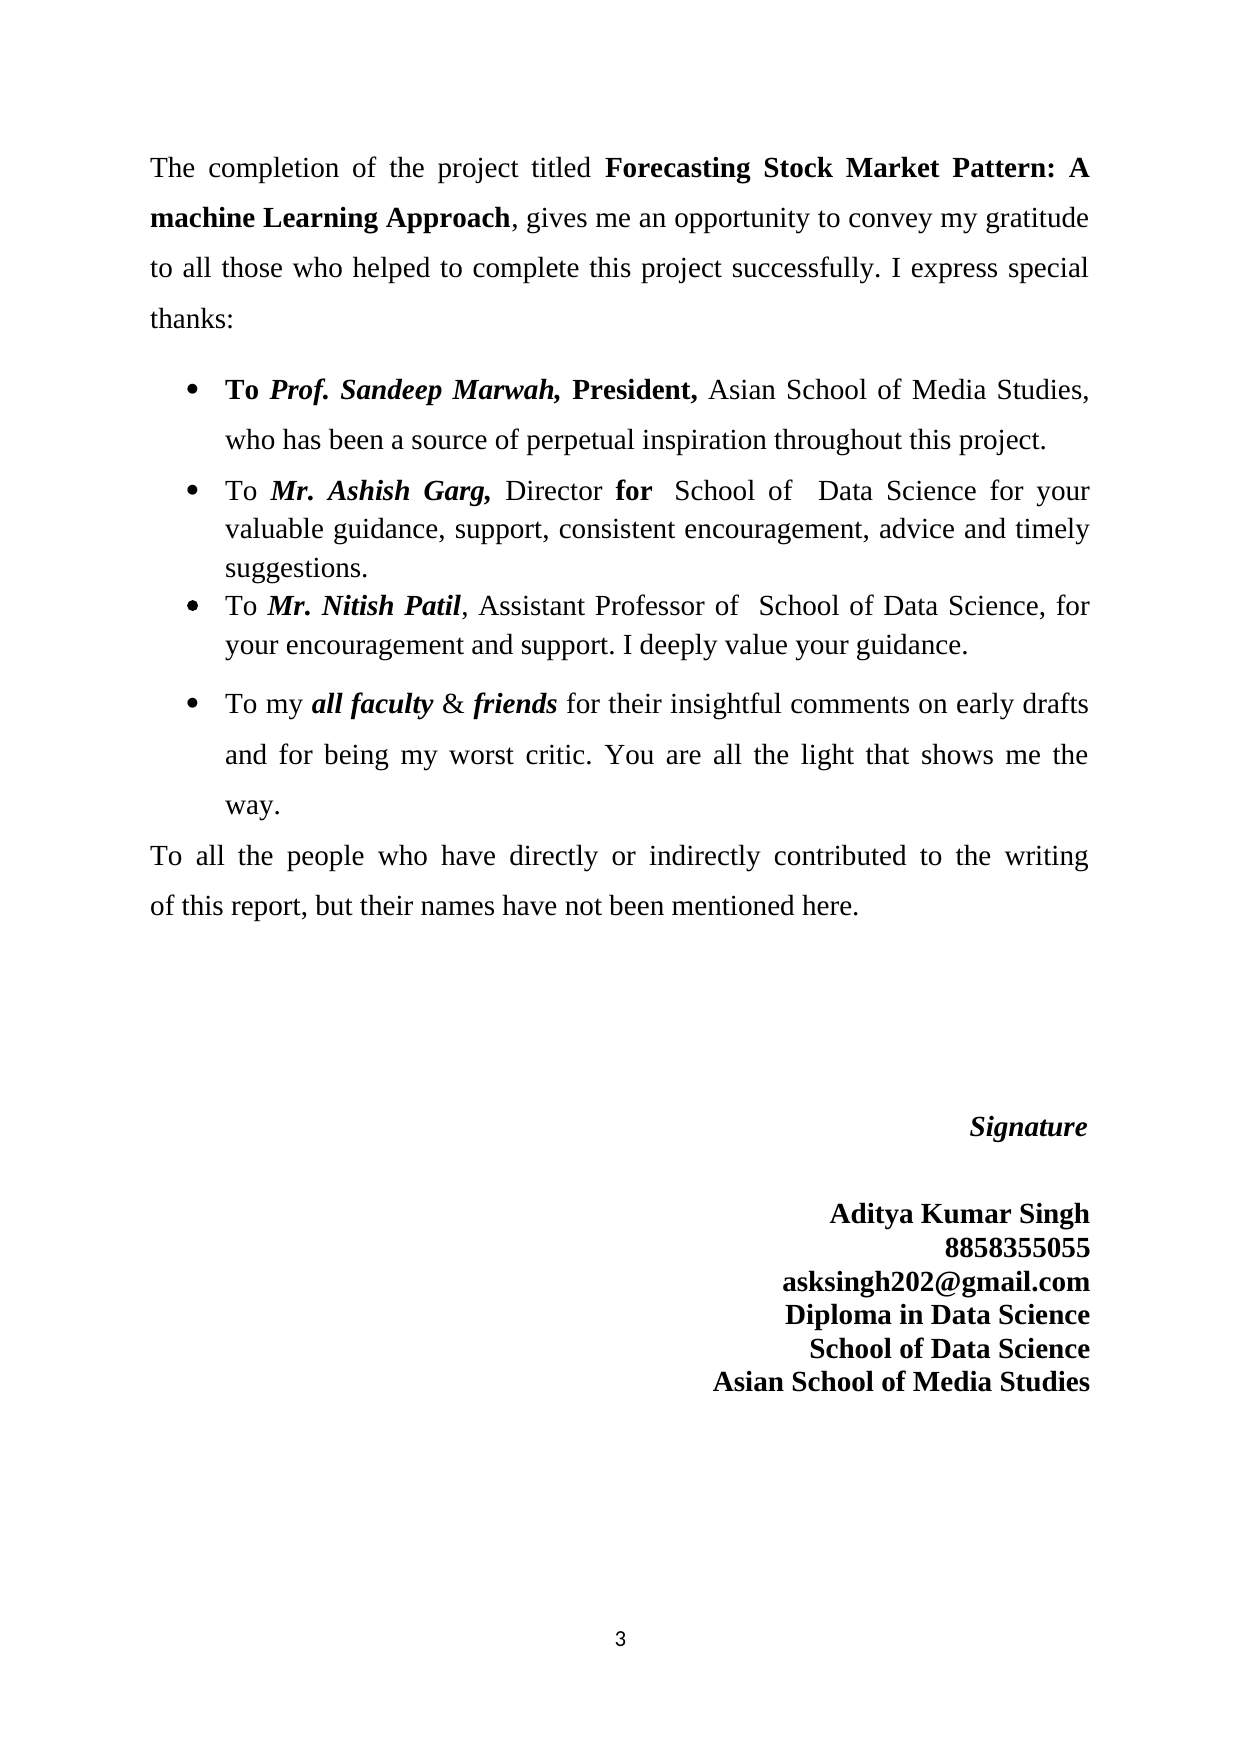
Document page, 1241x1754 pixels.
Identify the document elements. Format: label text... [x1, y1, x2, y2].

text Signature [150, 1109, 1090, 1142]
text Diploma in Data Science [150, 1297, 1090, 1331]
list To Prof. Sandeep Marwah, President, Asian School of Media Studies, who has been a source of perpetual inspiration throughout this project. [187, 372, 1090, 456]
text To all the people who have directly or indirectly contributed to the writing of this report, but their names have not been mentioned here. [150, 838, 1090, 921]
text Aditya Kumar Singh [150, 1197, 1090, 1230]
text asksingh202@gmail.com [150, 1264, 1090, 1297]
list To Mr. Ashish Garg, Director for School of Data Science for your valuable guidance, support, consistent encouragement, advice and timely suggestions. [187, 473, 1090, 583]
list To my all faculty & friends for their insightful comments on early drafts and for being my worst critic. You are all the light that shows me the way. [187, 687, 1090, 821]
text School of Data Science [150, 1331, 1090, 1364]
text 8858355055 [150, 1230, 1090, 1264]
text The completion of the project titled Forecasting Stock Market Pattern: A machine Learning Approach, gives me an opportunity to convey my gratitude to all those who helped to complete this project successfully. I express special thanks: [150, 150, 1090, 334]
text Asian School of Media Studies [150, 1364, 1090, 1398]
list To Mr. Nitish Patil, Assistant Professor of School of Data Science, for your encouragement and support. I deeply value your guidance. [187, 588, 1090, 661]
